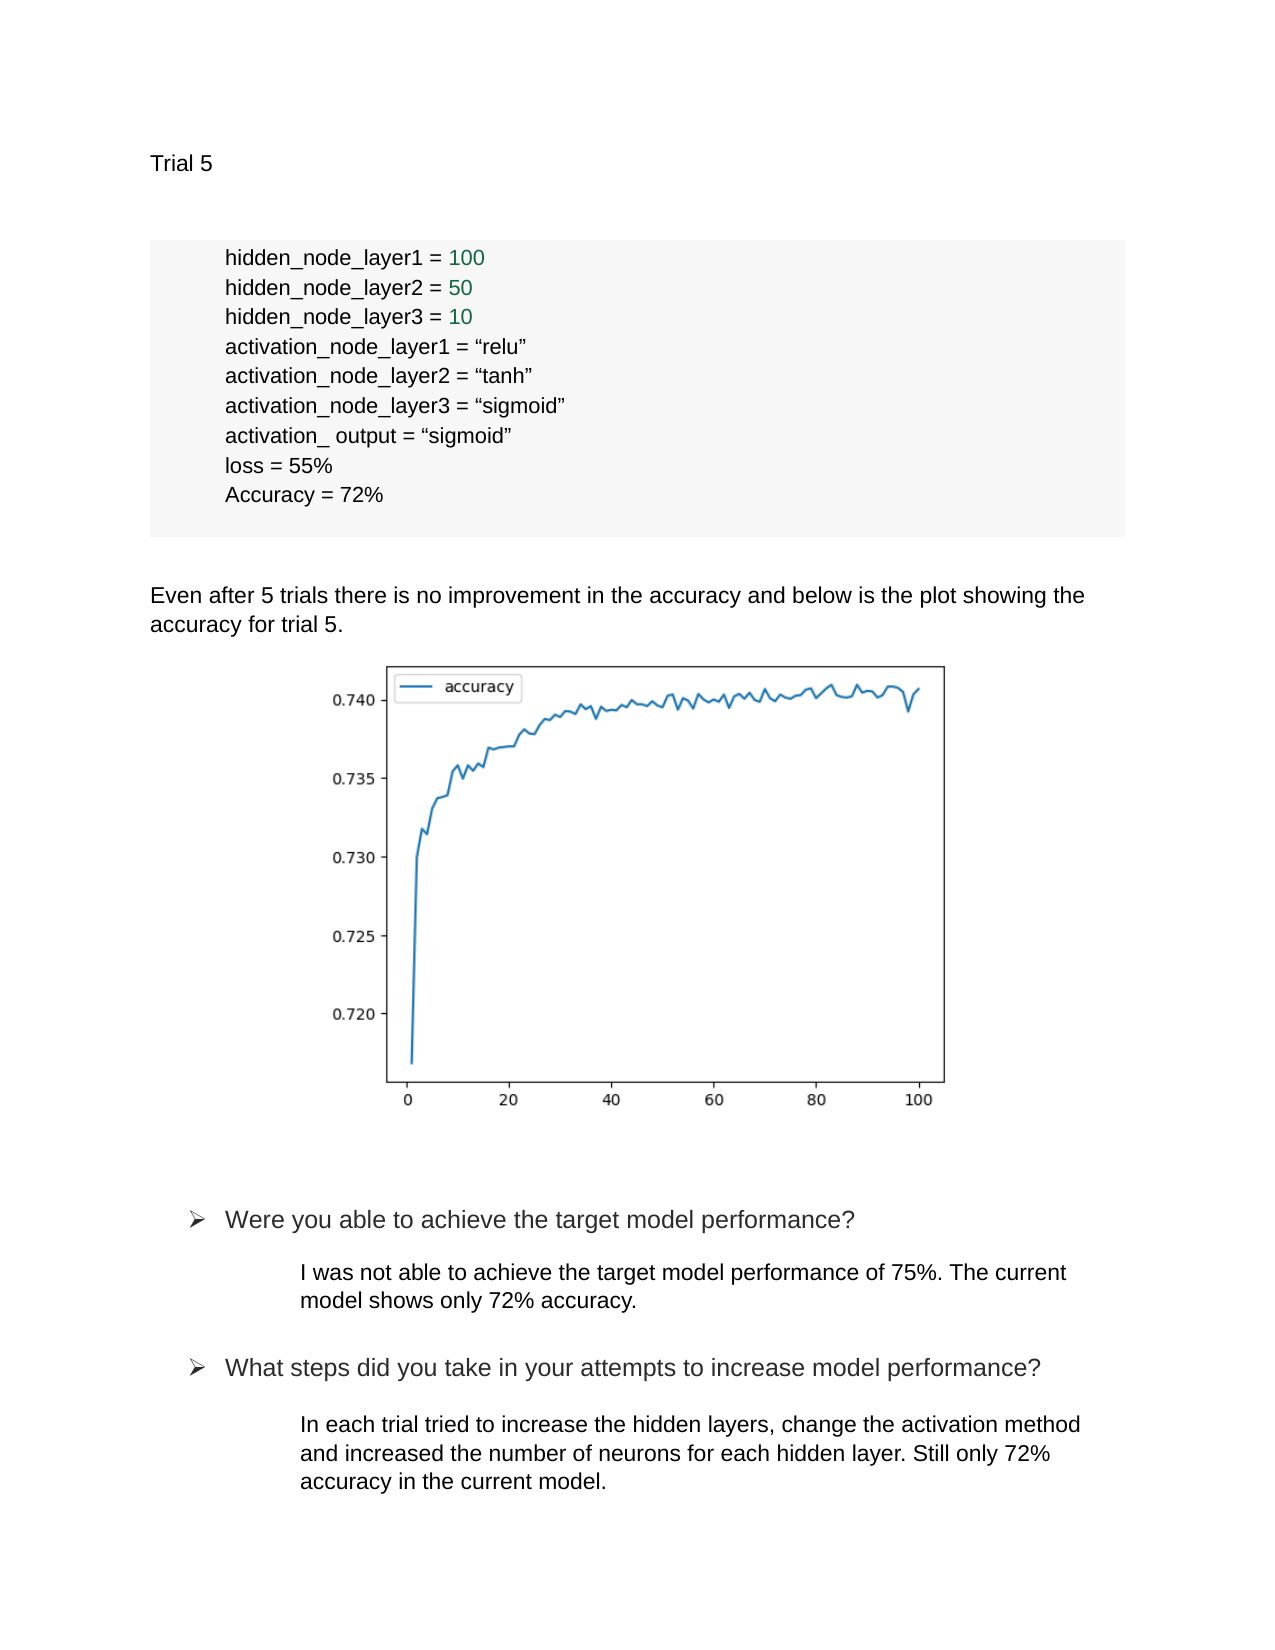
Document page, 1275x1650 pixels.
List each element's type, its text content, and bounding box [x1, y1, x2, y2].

text Accuracy = 72% [150, 478, 1125, 507]
text Trial 5 [150, 150, 1125, 176]
text I was not able to achieve the target model performance of 75%. The current model shows only 72% accuracy. [300, 1258, 1125, 1313]
list What steps did you take in your attempts to increase model performance? [187, 1344, 1125, 1382]
text hidden_node_layer1 = 100 [150, 240, 1125, 270]
text Even after 5 trials there is no improvement in the accuracy and below is the plot showing the accuracy for trial 5. [150, 582, 1125, 637]
text In each trial tried to increase the hidden layers, change the activation method and increased the number of neurons for each hidden layer. Still only 72% accuracy in the current model. [300, 1411, 1125, 1494]
text activation_node_layer2 = “tanh” [150, 359, 1125, 389]
text activation_node_layer1 = “relu” [150, 329, 1125, 359]
text hidden_node_layer3 = 10 [150, 299, 1125, 329]
list Were you able to achieve the target model performance? [187, 1196, 1125, 1233]
picture [320, 655, 955, 1120]
text loss = 55% [150, 448, 1125, 478]
text activation_node_layer3 = “sigmoid” [150, 389, 1125, 418]
text activation_ output = “sigmoid” [150, 418, 1125, 448]
text hidden_node_layer2 = 50 [150, 270, 1125, 299]
